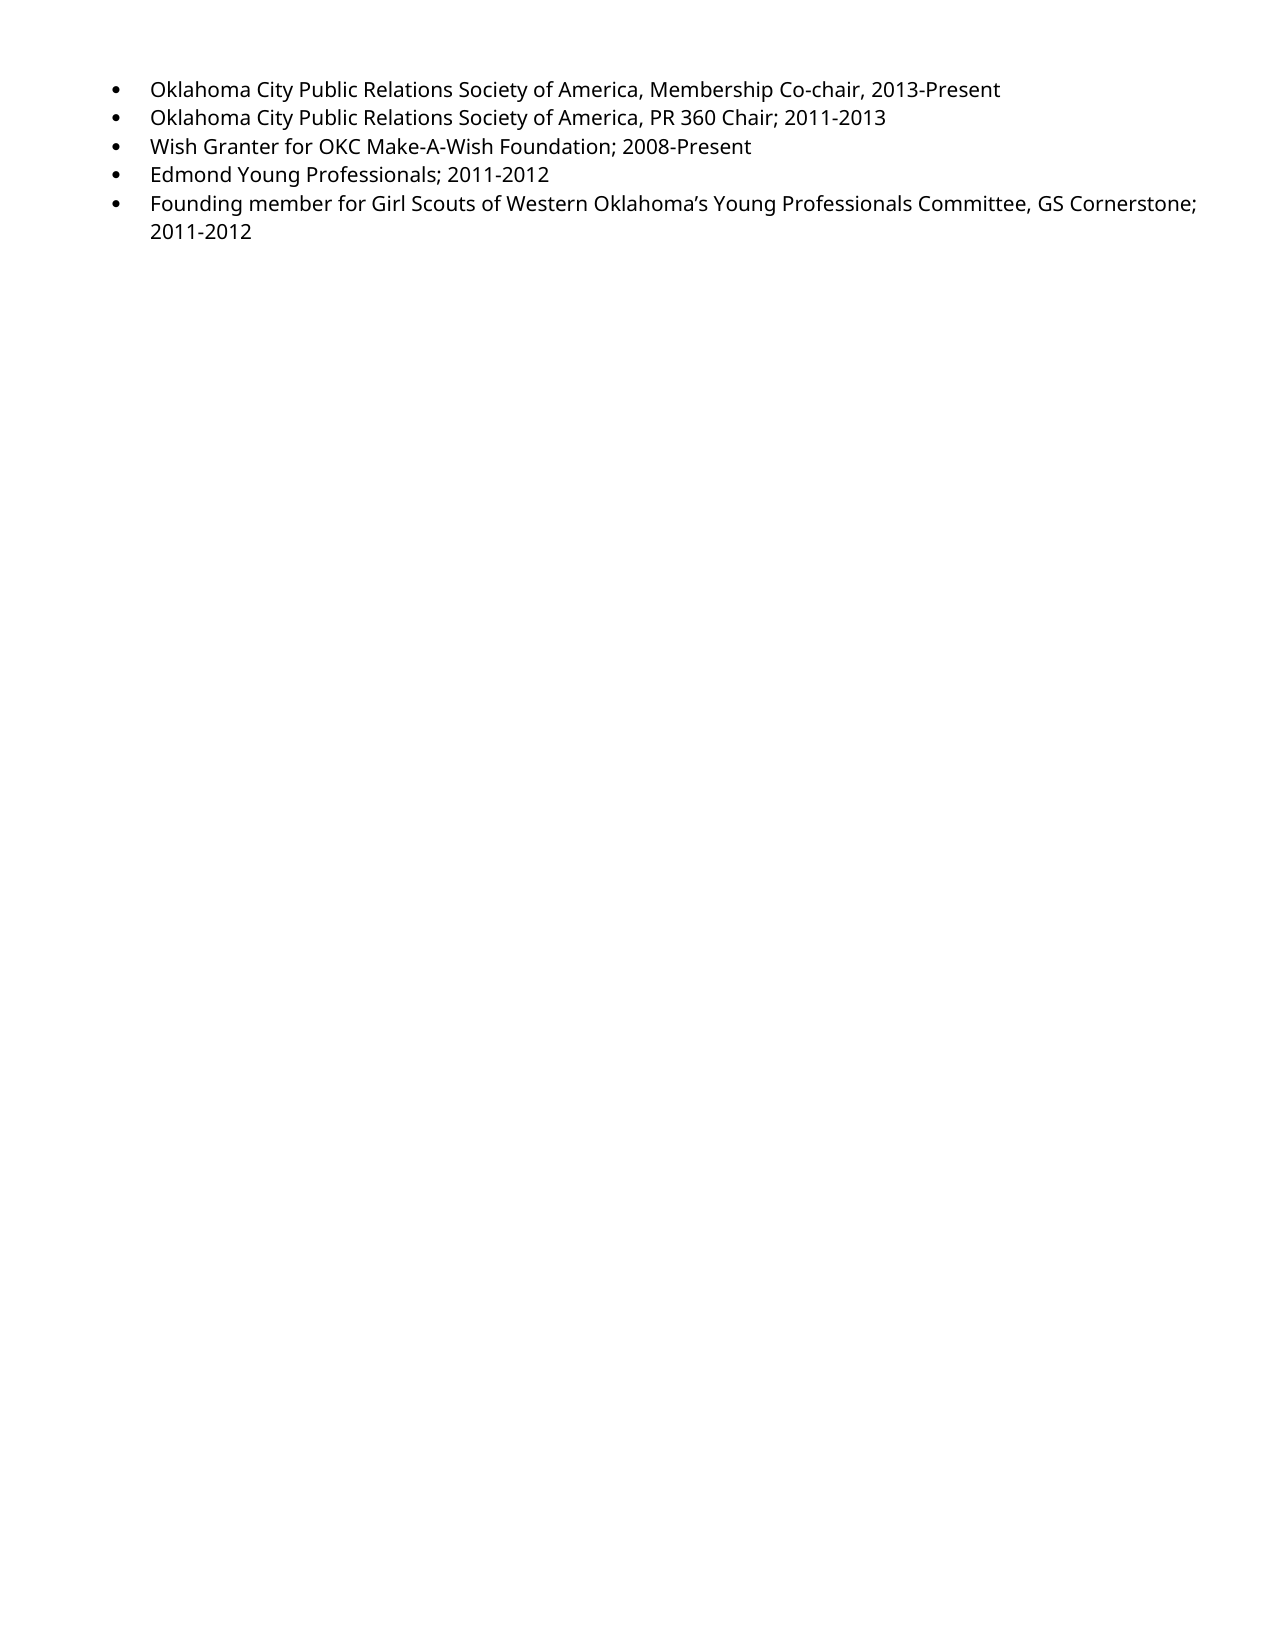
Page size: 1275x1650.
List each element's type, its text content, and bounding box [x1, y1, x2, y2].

list Oklahoma City Public Relations Society of America, PR 360 Chair; 2011-2013 [112, 103, 1200, 132]
list Wish Granter for OKC Make-A-Wish Foundation; 2008-Present [112, 132, 1200, 160]
list Founding member for Girl Scouts of Western Oklahoma’s Young Professionals Committee, GS Cornerstone; 2011-2012 [112, 189, 1200, 246]
list Edmond Young Professionals; 2011-2012 [112, 160, 1200, 189]
list Oklahoma City Public Relations Society of America, Membership Co-chair, 2013-Present [112, 75, 1200, 103]
